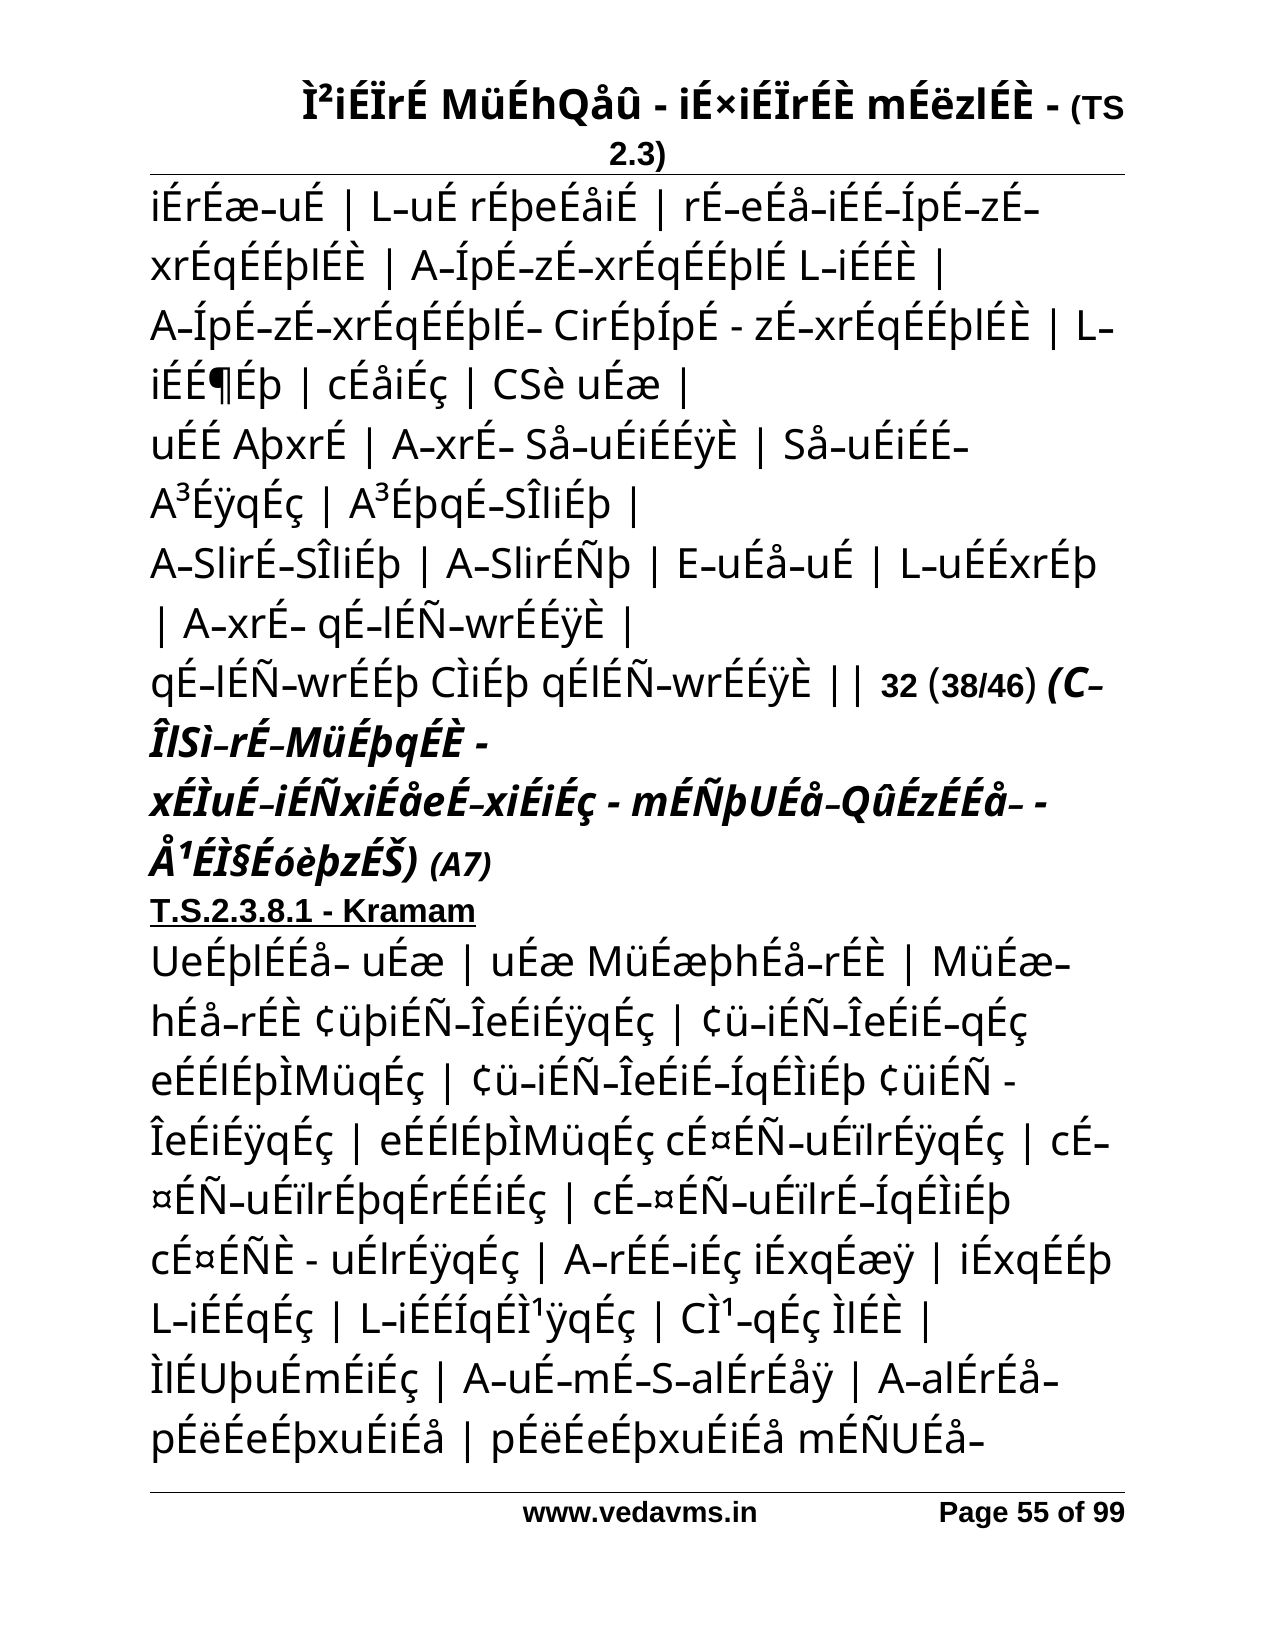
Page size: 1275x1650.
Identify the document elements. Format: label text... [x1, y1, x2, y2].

text A–ÍpÉ–zÉ–xrÉqÉÉþlÉ– CirÉþÍpÉ - zÉ–xrÉqÉÉþlÉÈ | L–iÉÉ¶Éþ | cÉåiÉç | CSè uÉæ | [150, 296, 1125, 412]
text xÉÌuÉ–iÉÑxiÉåeÉ–xiÉiÉç - mÉÑþUÉå–QûÉzÉÉå– - Å¹ÉÌ§ÉóèþzÉŠ) (A7) [150, 772, 1125, 889]
text uÉÉ AþxrÉ | A–xrÉ– Så–uÉiÉÉÿÈ | Så–uÉiÉÉ– A³ÉÿqÉç | A³ÉþqÉ–SÎliÉþ | [150, 415, 1125, 531]
text T.S.2.3.8.1 - Kramam [150, 891, 1094, 930]
text qÉ–lÉÑ–wrÉÉþ CÌiÉþ qÉlÉÑ–wrÉÉÿÈ || 32 (38/46) (C–ÎlSì–rÉ–MüÉþqÉÈ - [150, 653, 1125, 769]
text UeÉþlÉÉå– uÉæ | uÉæ MüÉæþhÉå–rÉÈ | MüÉæ–hÉå–rÉÈ ¢üþiÉÑ–ÎeÉiÉÿqÉç | ¢ü–iÉÑ–ÎeÉiÉ–qÉç [150, 932, 1125, 1048]
text A–SlirÉ–SÎliÉþ | A–SlirÉÑþ | E–uÉå–uÉ | L–uÉÉxrÉþ | A–xrÉ– qÉ–lÉÑ–wrÉÉÿÈ | [150, 534, 1125, 650]
